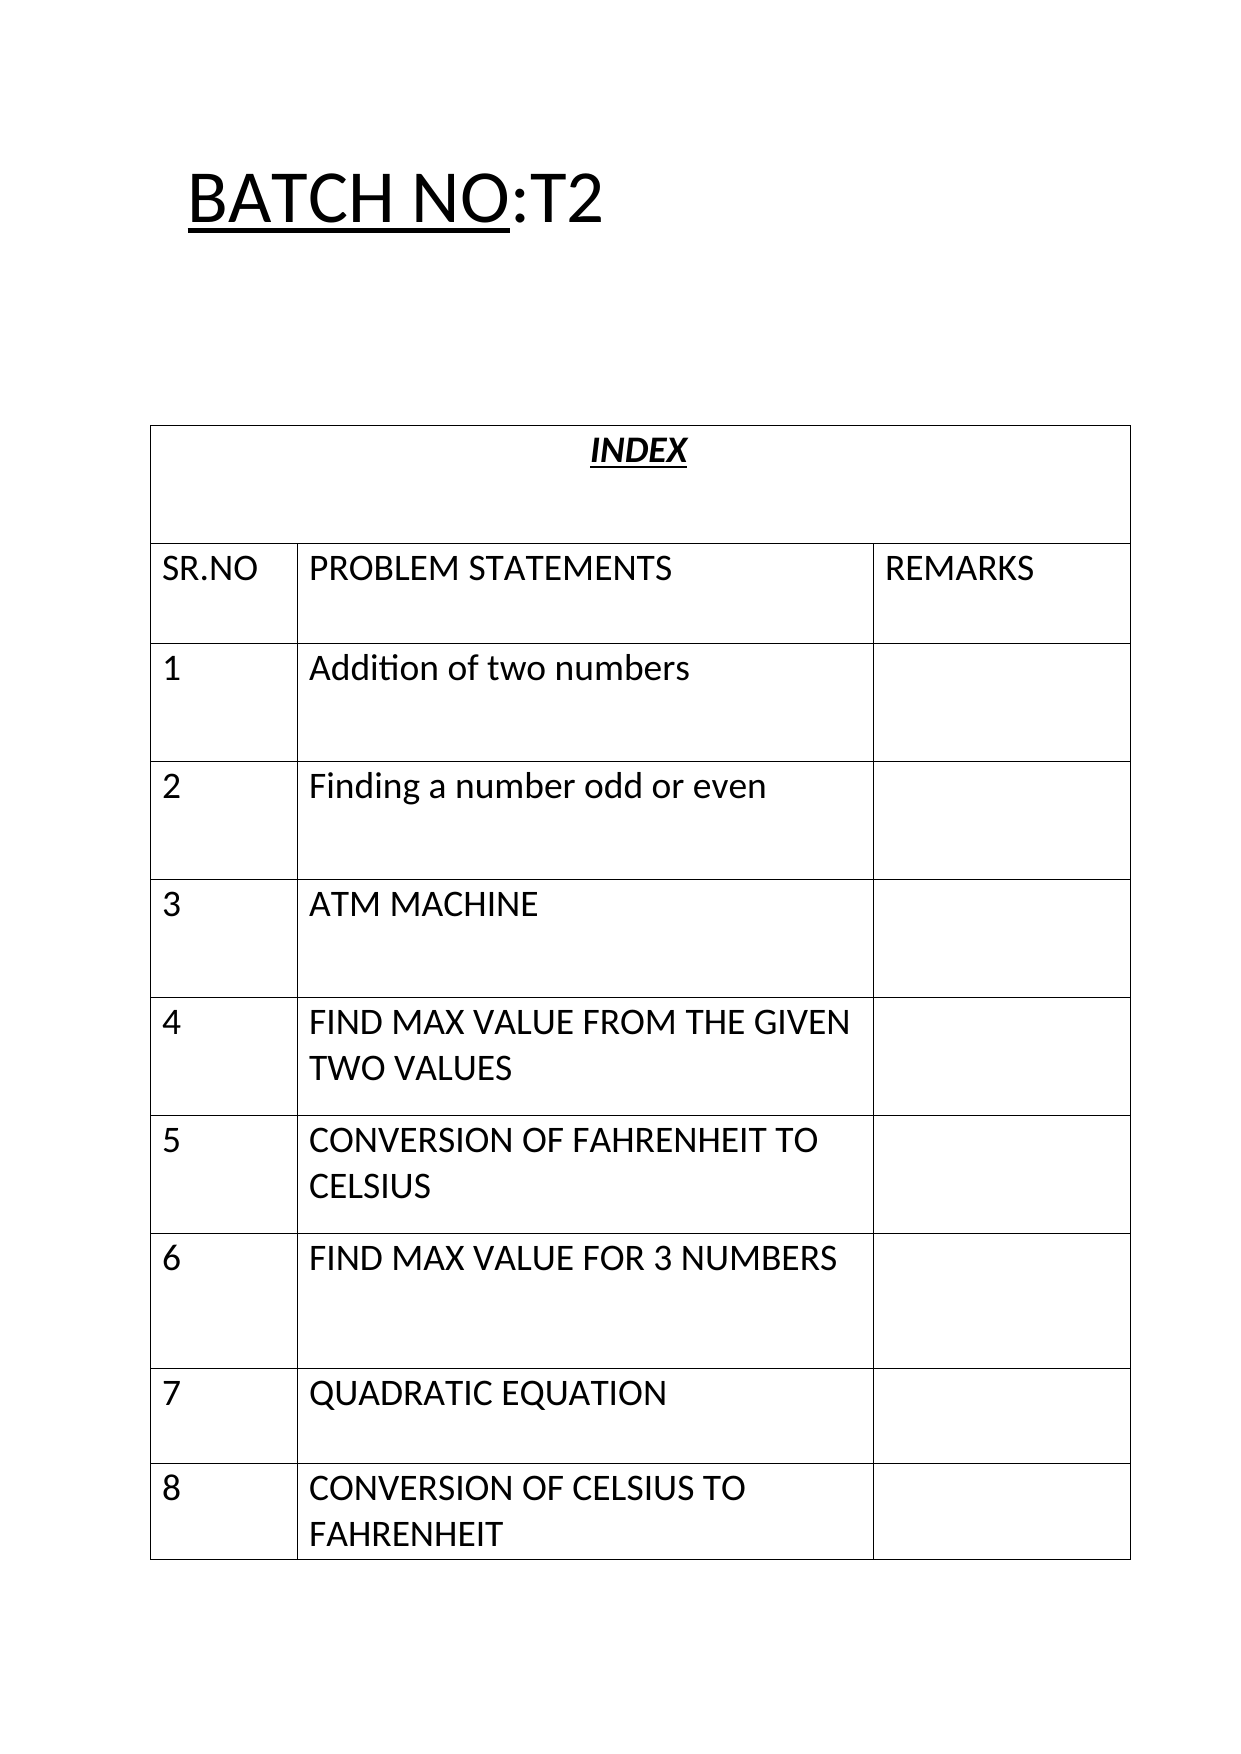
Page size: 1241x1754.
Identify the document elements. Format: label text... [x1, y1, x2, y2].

table_cell Addition of two numbers [298, 644, 873, 761]
table_cell Finding a number odd or even [298, 762, 873, 879]
table_cell ATM MACHINE [298, 880, 873, 997]
table_cell CONVERSION OF CELSIUS TO FAHRENHEIT [298, 1464, 873, 1559]
table_cell PROBLEM STATEMENTS [298, 544, 873, 643]
table_cell CONVERSION OF FAHRENHEIT TO CELSIUS [298, 1116, 873, 1233]
table_cell 6 [151, 1234, 297, 1368]
table_cell FIND MAX VALUE FOR 3 NUMBERS [298, 1234, 873, 1368]
table_cell [874, 644, 1130, 761]
table_header INDEX [151, 426, 1130, 543]
table_cell [874, 880, 1130, 997]
table_cell [874, 1116, 1130, 1233]
table_cell REMARKS [874, 544, 1130, 643]
table_cell 5 [151, 1116, 297, 1233]
table_cell 1 [151, 644, 297, 761]
table_cell 2 [151, 762, 297, 879]
table_cell [874, 1234, 1130, 1368]
text BATCH NO:T2 [187, 150, 1090, 242]
table_cell 7 [151, 1369, 297, 1463]
table_cell 4 [151, 998, 297, 1115]
table_cell 3 [151, 880, 297, 997]
table_cell [874, 998, 1130, 1115]
table_cell [874, 1369, 1130, 1463]
table_cell [874, 762, 1130, 879]
table_cell SR.NO [151, 544, 297, 643]
table_cell 8 [151, 1464, 297, 1559]
table_cell [874, 1464, 1130, 1559]
table_cell QUADRATIC EQUATION [298, 1369, 873, 1463]
table_cell FIND MAX VALUE FROM THE GIVEN TWO VALUES [298, 998, 873, 1115]
